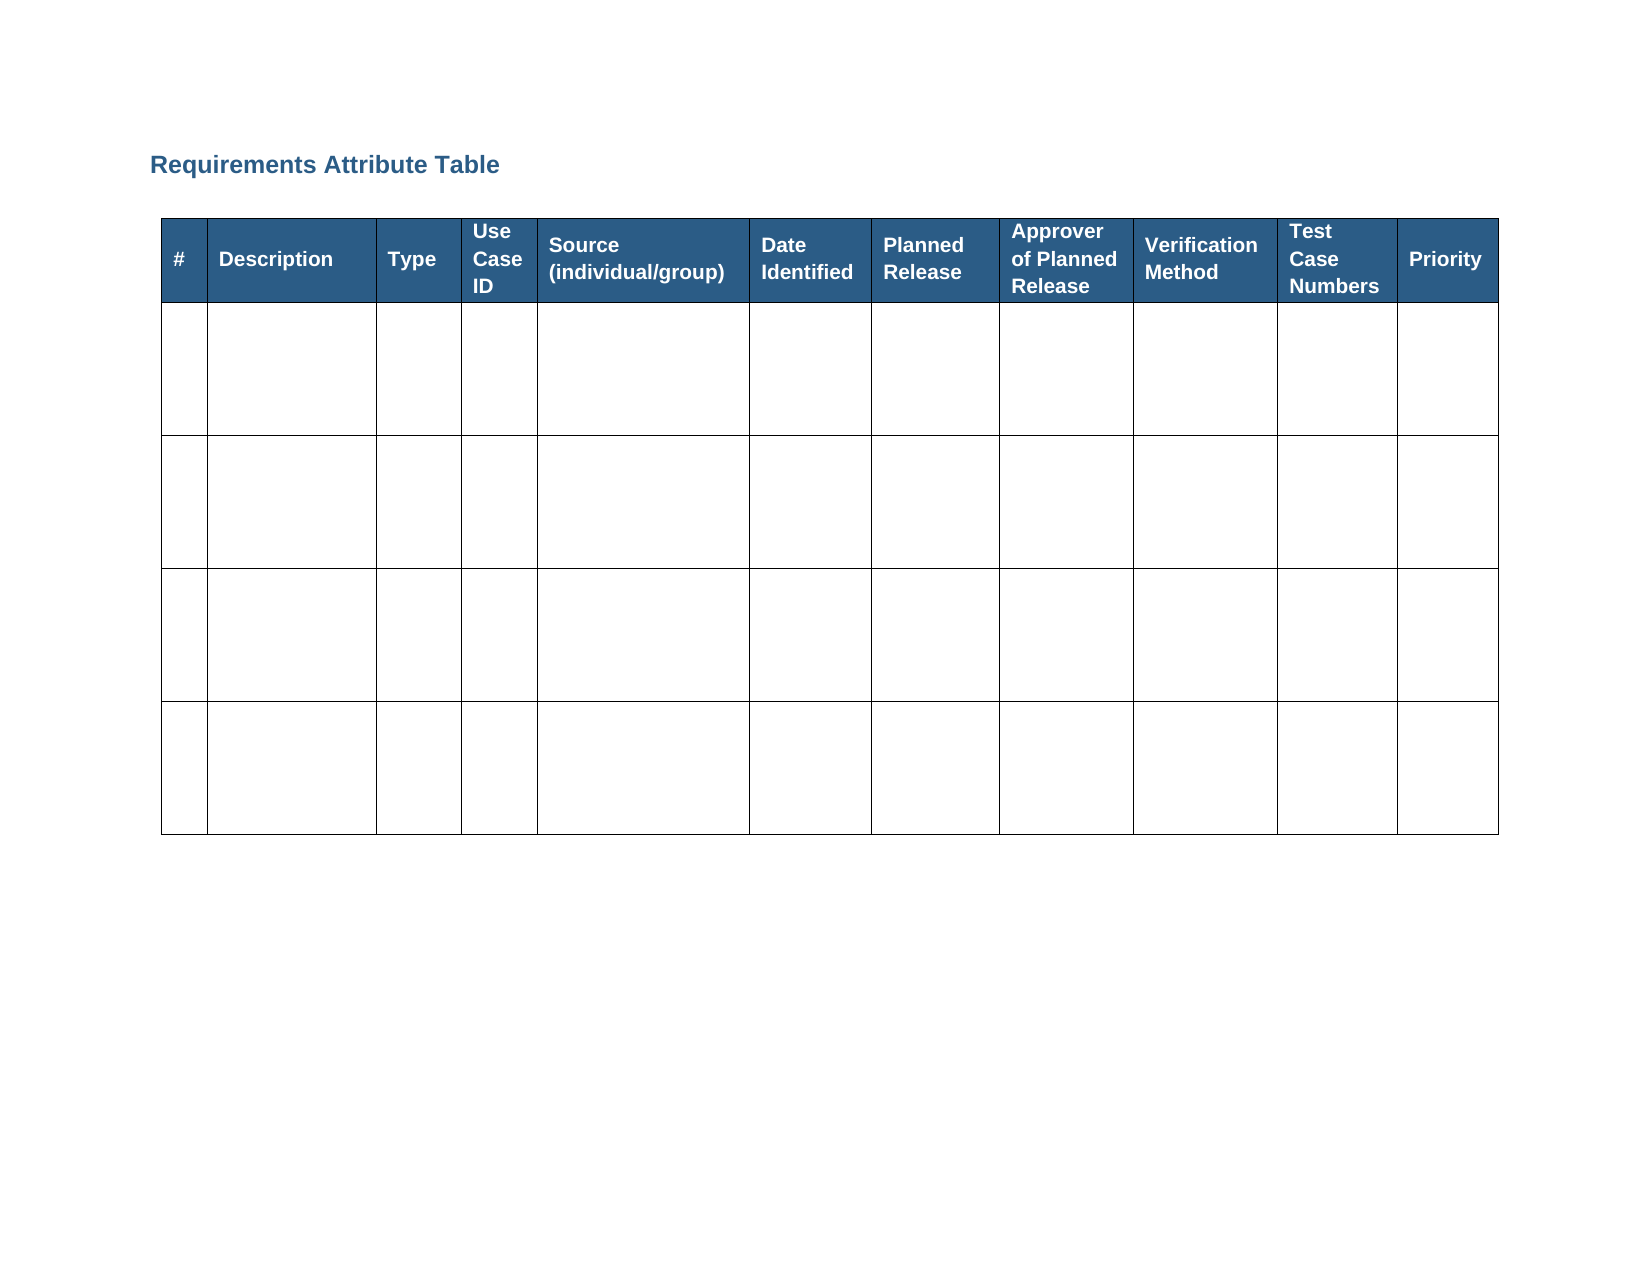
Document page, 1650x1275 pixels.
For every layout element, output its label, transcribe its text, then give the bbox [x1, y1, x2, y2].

table_cell [162, 436, 207, 568]
table_cell [872, 436, 999, 568]
table_header Planned Release [872, 219, 999, 302]
table_cell [462, 702, 537, 834]
table_cell [872, 702, 999, 834]
table_cell [750, 702, 871, 834]
table_header Description [208, 219, 376, 302]
table_header # [162, 219, 207, 302]
table_cell [1278, 436, 1397, 568]
table_cell [1278, 702, 1397, 834]
table_cell [208, 569, 376, 701]
table_cell [377, 569, 461, 701]
table_header Use Case ID [462, 219, 537, 302]
table_cell [208, 702, 376, 834]
table_cell [750, 436, 871, 568]
table_cell [1398, 569, 1498, 701]
table_cell [1134, 436, 1277, 568]
table_cell [1398, 303, 1498, 435]
table_cell [462, 303, 537, 435]
table_cell [1134, 303, 1277, 435]
table_cell [1134, 569, 1277, 701]
table_cell [1000, 436, 1133, 568]
table_cell [162, 569, 207, 701]
table_cell [208, 303, 376, 435]
title Requirements Attribute Table [150, 150, 1500, 179]
table_cell [1000, 702, 1133, 834]
table_header Test Case Numbers [1278, 219, 1397, 302]
table_cell [1134, 702, 1277, 834]
table_cell [377, 436, 461, 568]
table_cell [208, 436, 376, 568]
table_cell [1398, 436, 1498, 568]
table_cell [377, 702, 461, 834]
table_cell [1278, 303, 1397, 435]
table_cell [1000, 303, 1133, 435]
table_cell [750, 303, 871, 435]
table_cell [538, 303, 749, 435]
table_cell [462, 436, 537, 568]
table_cell [162, 303, 207, 435]
table_header Priority [1398, 219, 1498, 302]
table_cell [538, 569, 749, 701]
table_header Source (individual/group) [538, 219, 749, 302]
table_cell [377, 303, 461, 435]
table_cell [462, 569, 537, 701]
table_cell [872, 569, 999, 701]
table_cell [1000, 569, 1133, 701]
table_cell [162, 702, 207, 834]
table_cell [1398, 702, 1498, 834]
table_cell [872, 303, 999, 435]
table_cell [538, 436, 749, 568]
table_header Approver of Planned Release [1000, 219, 1133, 302]
table_header Type [377, 219, 461, 302]
table_header Date Identified [750, 219, 871, 302]
table_cell [750, 569, 871, 701]
table_cell [538, 702, 749, 834]
table_cell [1278, 569, 1397, 701]
table_header Verification Method [1134, 219, 1277, 302]
